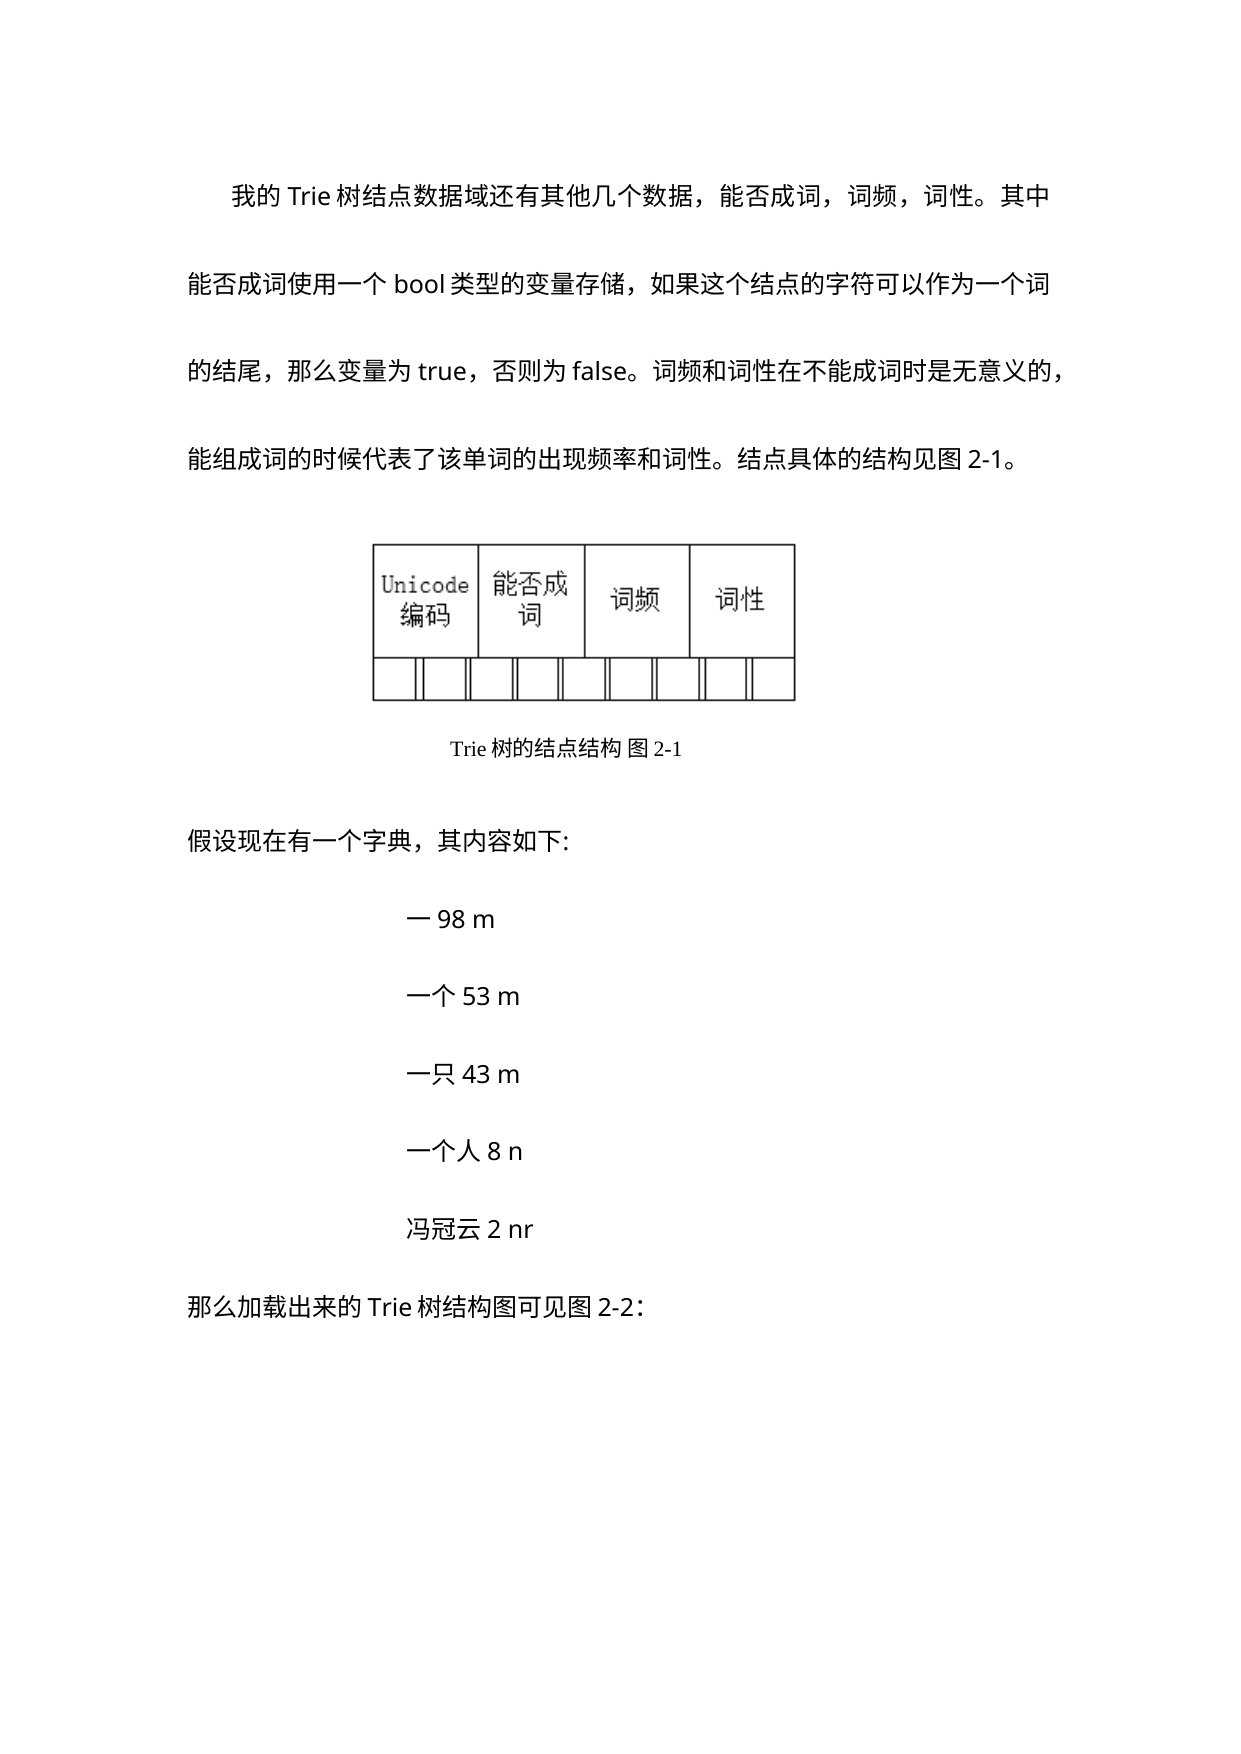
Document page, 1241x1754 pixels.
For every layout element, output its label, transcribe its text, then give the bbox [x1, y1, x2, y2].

text 一个人 8 n [406, 1117, 1053, 1182]
text 那么加载出来的Trie树结构图可见图2-2： [187, 1273, 1053, 1338]
text 一 98 m [406, 885, 1053, 950]
text 一个 53 m [406, 962, 1053, 1027]
picture [340, 516, 838, 717]
text 冯冠云 2 nr [406, 1195, 1053, 1260]
text 我的Trie树结点数据域还有其他几个数据，能否成词，词频，词性。其中能否成词使用一个bool类型的变量存储，如果这个结点的字符可以作为一个词的结尾，那么变量为true，否则为false。词频和词性在不能成词时是无意义的，能组成词的时候代表了该单词的出现频率和词性。结点具体的结构见图2-1。 [187, 162, 1053, 490]
text Trie树的结点结构 图2-1 [187, 730, 1053, 763]
text 一只 43 m [406, 1040, 1053, 1105]
text 假设现在有一个字典，其内容如下: [187, 807, 1053, 872]
